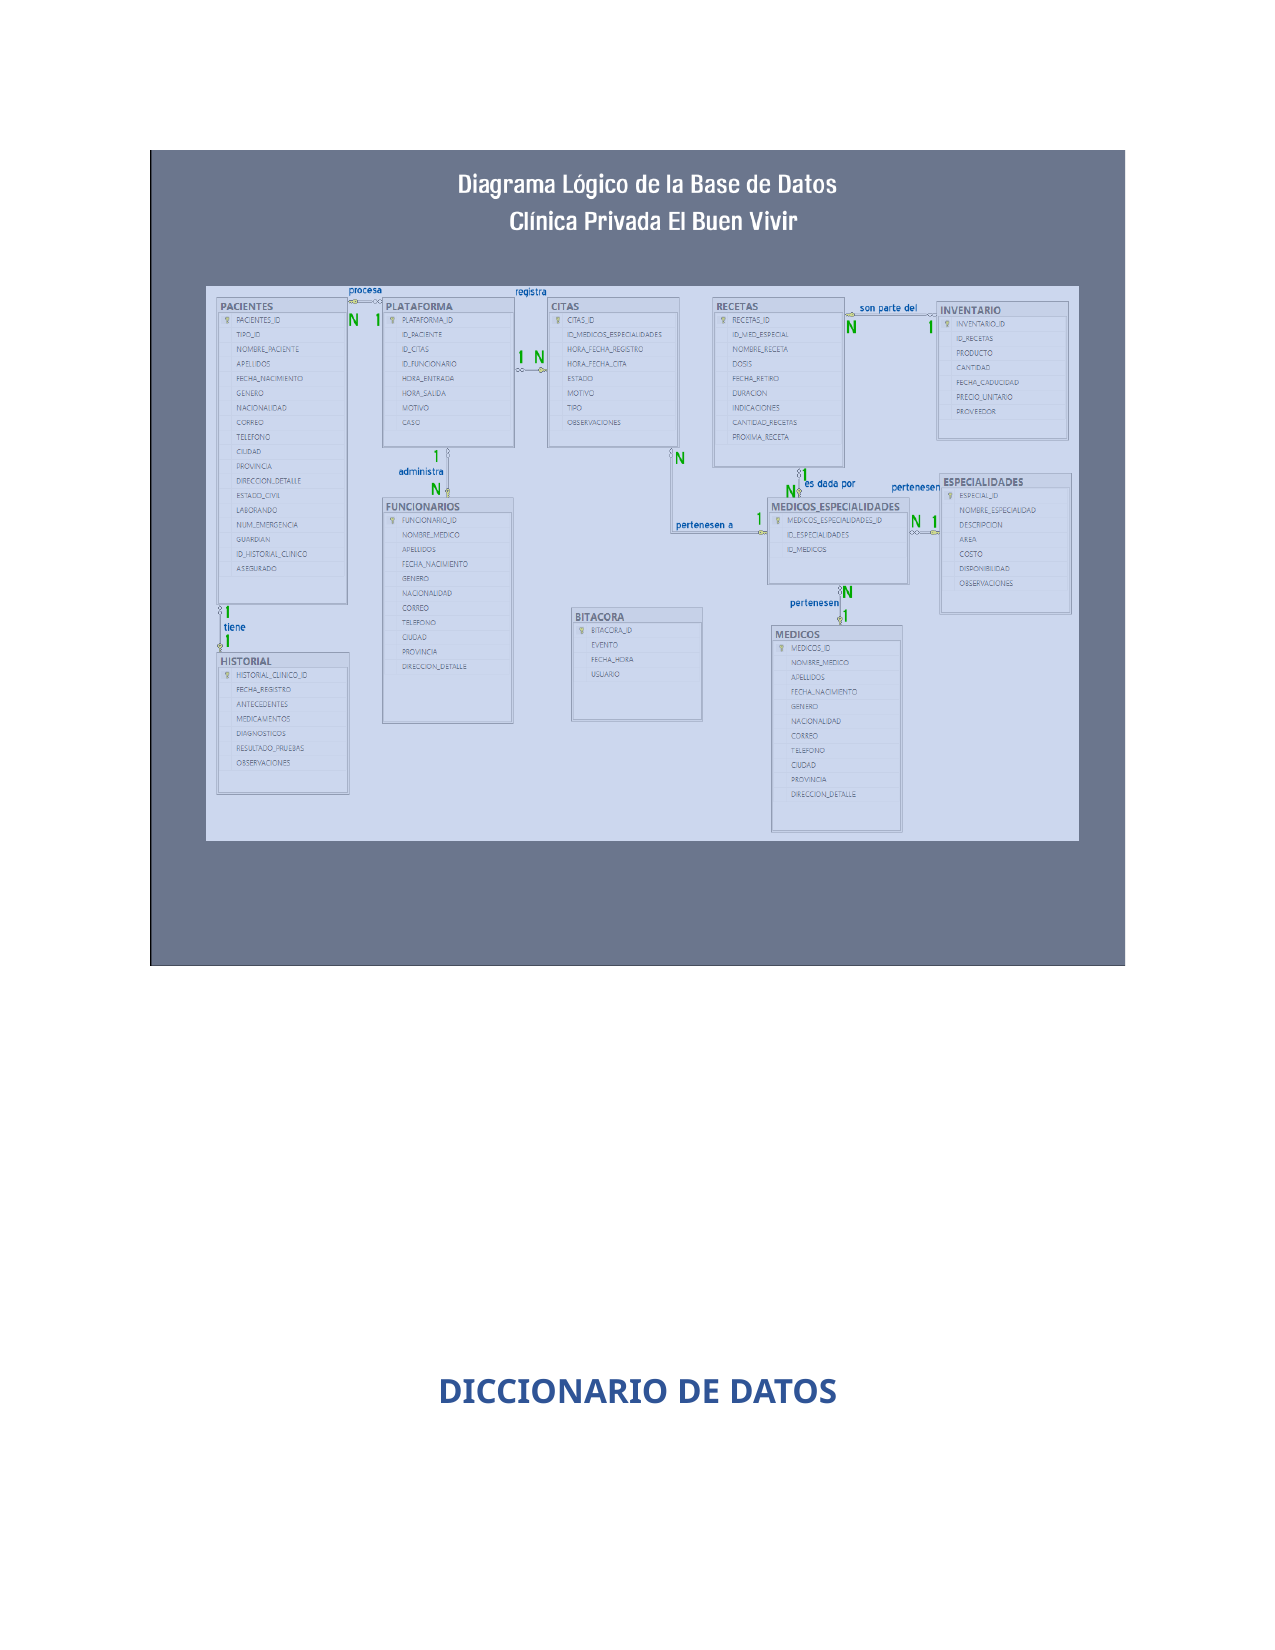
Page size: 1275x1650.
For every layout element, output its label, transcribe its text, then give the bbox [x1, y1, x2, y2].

picture [150, 150, 1125, 966]
subtitle DICCIONARIO DE DATOS [150, 1367, 1125, 1413]
